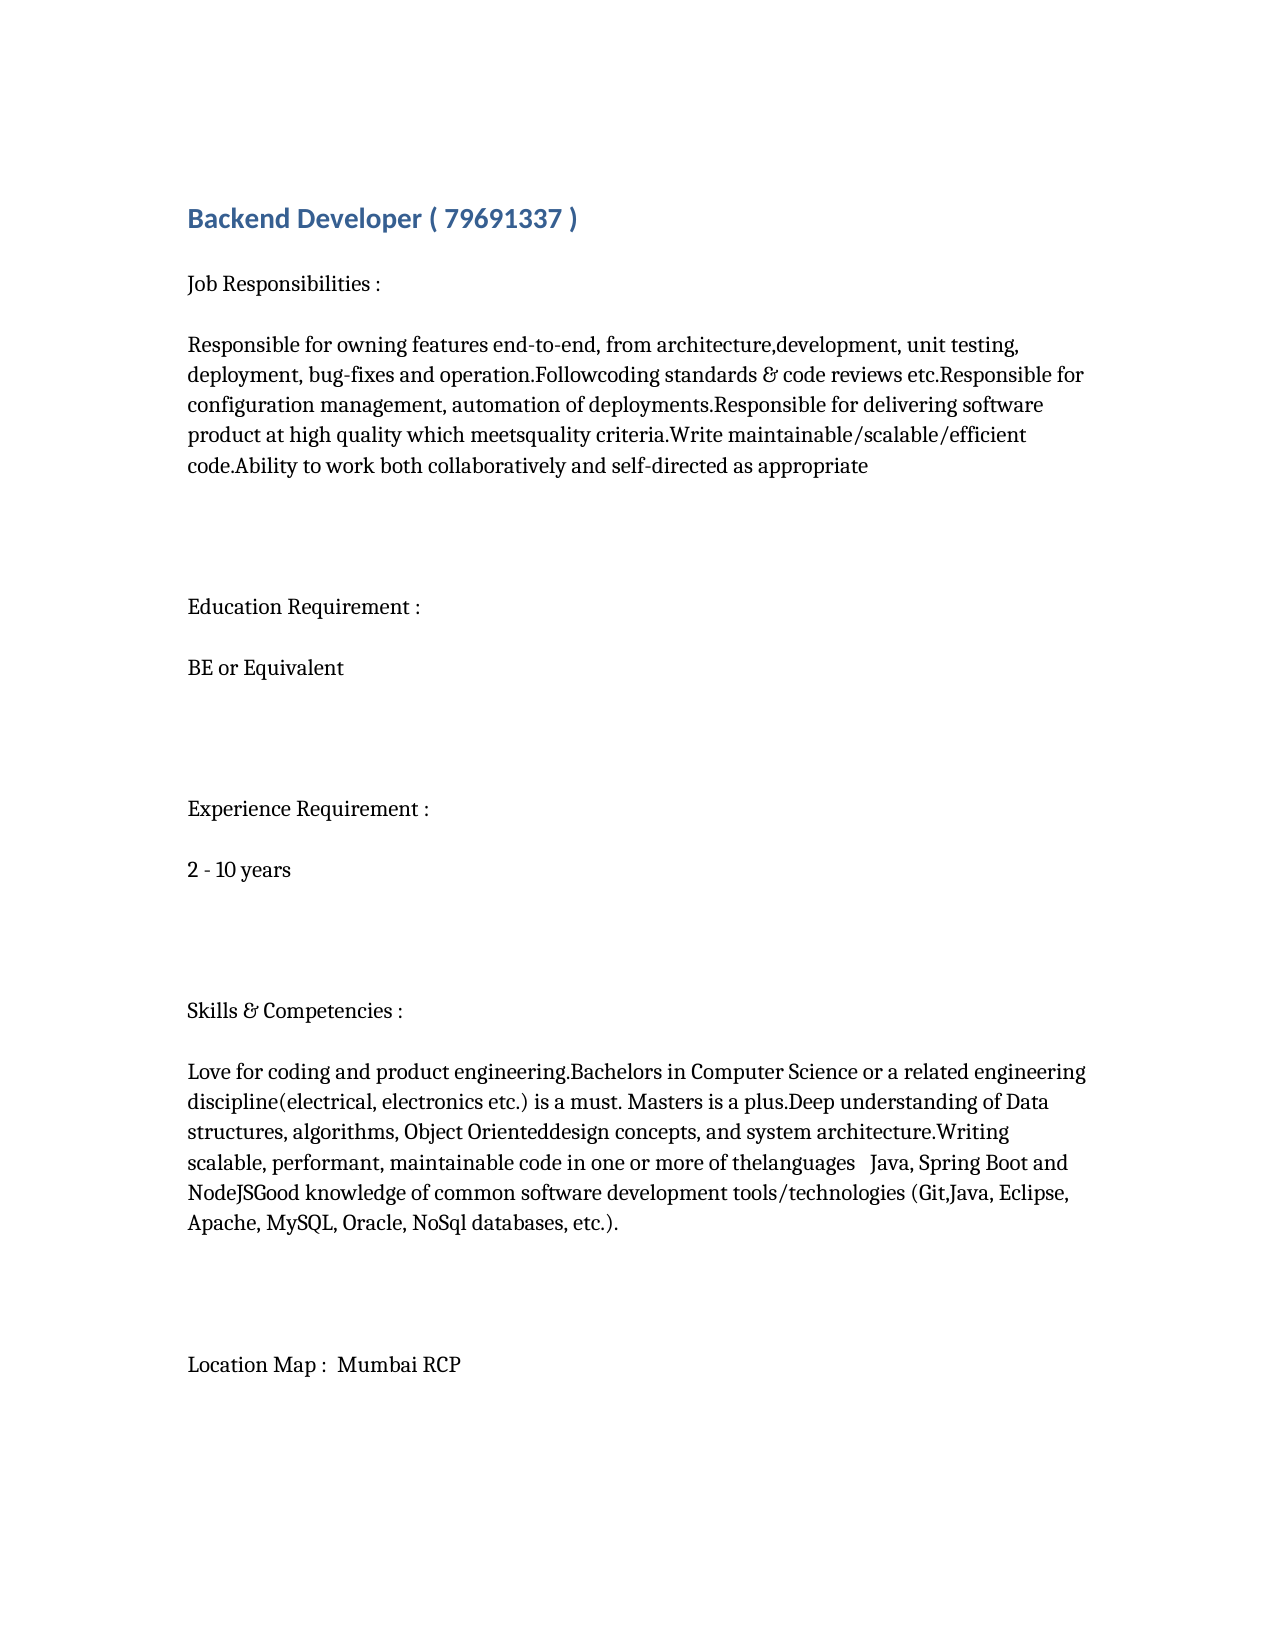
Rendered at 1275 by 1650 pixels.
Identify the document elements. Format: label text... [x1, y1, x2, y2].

text Location Map : Mumbai RCP [187, 1321, 1087, 1438]
text Experience Requirement : 2 - 10 years [187, 766, 1087, 943]
subtitle Backend Developer ( 79691337 ) [187, 200, 1087, 236]
text Job Responsibilities : Responsible for owning features end-to-end, from architecture,development, unit testing, deployment, bug-fixes and operation.Followcoding standards & code reviews etc.Responsible for configuration management, automation of deployments.Responsible for delivering software product at high quality which meetsquality criteria.Write maintainable/scalable/efficient code.Ability to work both collaboratively and self-directed as appropriate [187, 241, 1087, 539]
text Skills & Competencies : Love for coding and product engineering.Bachelors in Computer Science or a related engineering discipline(electrical, electronics etc.) is a must. Masters is a plus.Deep understanding of Data structures, algorithms, Object Orienteddesign concepts, and system architecture.Writing scalable, performant, maintainable code in one or more of thelanguages Java, Spring Boot and NodeJSGood knowledge of common software development tools/technologies (Git,Java, Eclipse, Apache, MySQL, Oracle, NoSql databases, etc.). [187, 968, 1087, 1296]
text Education Requirement : BE or Equivalent [187, 564, 1087, 741]
